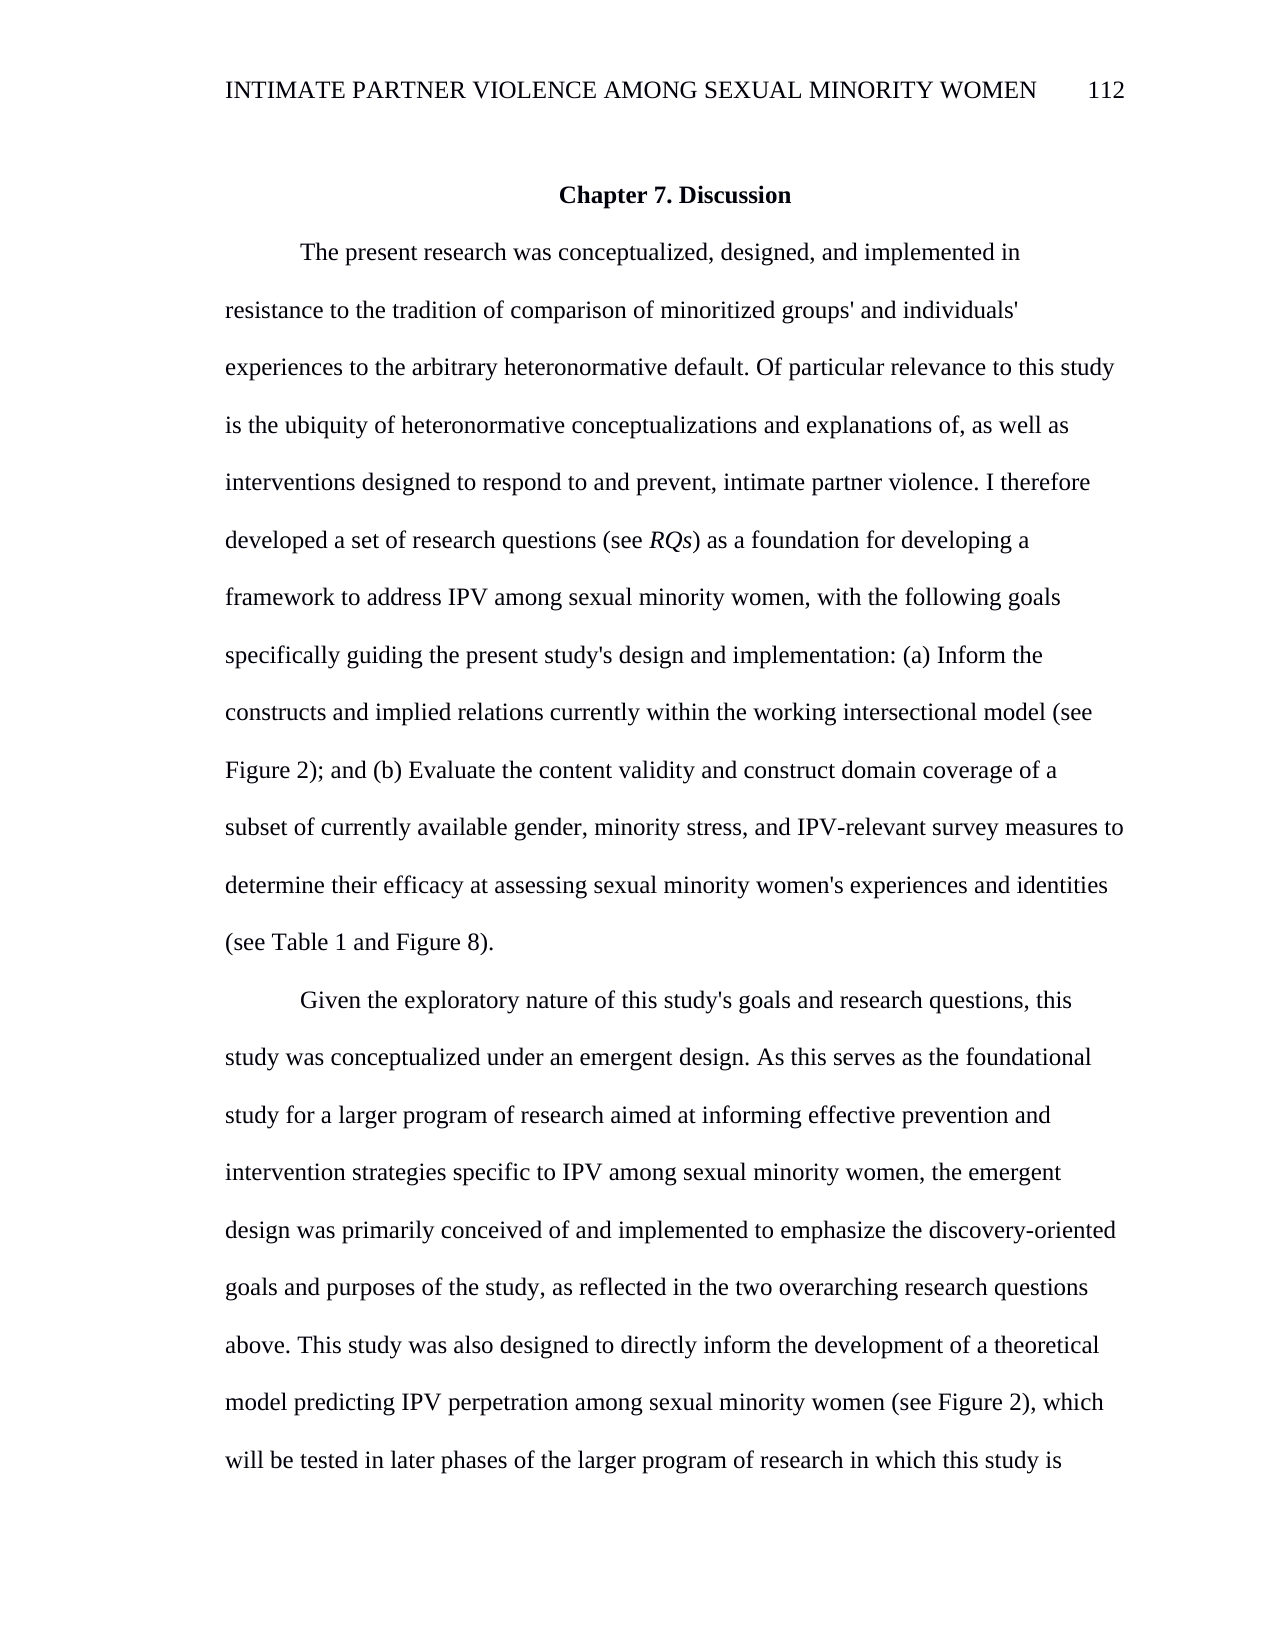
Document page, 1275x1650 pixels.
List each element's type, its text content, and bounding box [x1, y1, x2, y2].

text The present research was conceptualized, designed, and implemented in resistance to the tradition of comparison of minoritized groups' and individuals' experiences to the arbitrary heteronormative default. Of particular relevance to this study is the ubiquity of heteronormative conceptualizations and explanations of, as well as interventions designed to respond to and prevent, intimate partner violence. I therefore developed a set of research questions (see RQs) as a foundation for developing a framework to address IPV among sexual minority women, with the following goals specifically guiding the present study's design and implementation: (a) Inform the constructs and implied relations currently within the working intersectional model (see Figure 2); and (b) Evaluate the content validity and construct domain coverage of a subset of currently available gender, minority stress, and IPV-relevant survey measures to determine their efficacy at assessing sexual minority women's experiences and identities (see Table 1 and Figure 8). [225, 237, 1125, 956]
subtitle Chapter 7. Discussion [225, 180, 1125, 209]
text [225, 985, 1125, 1474]
